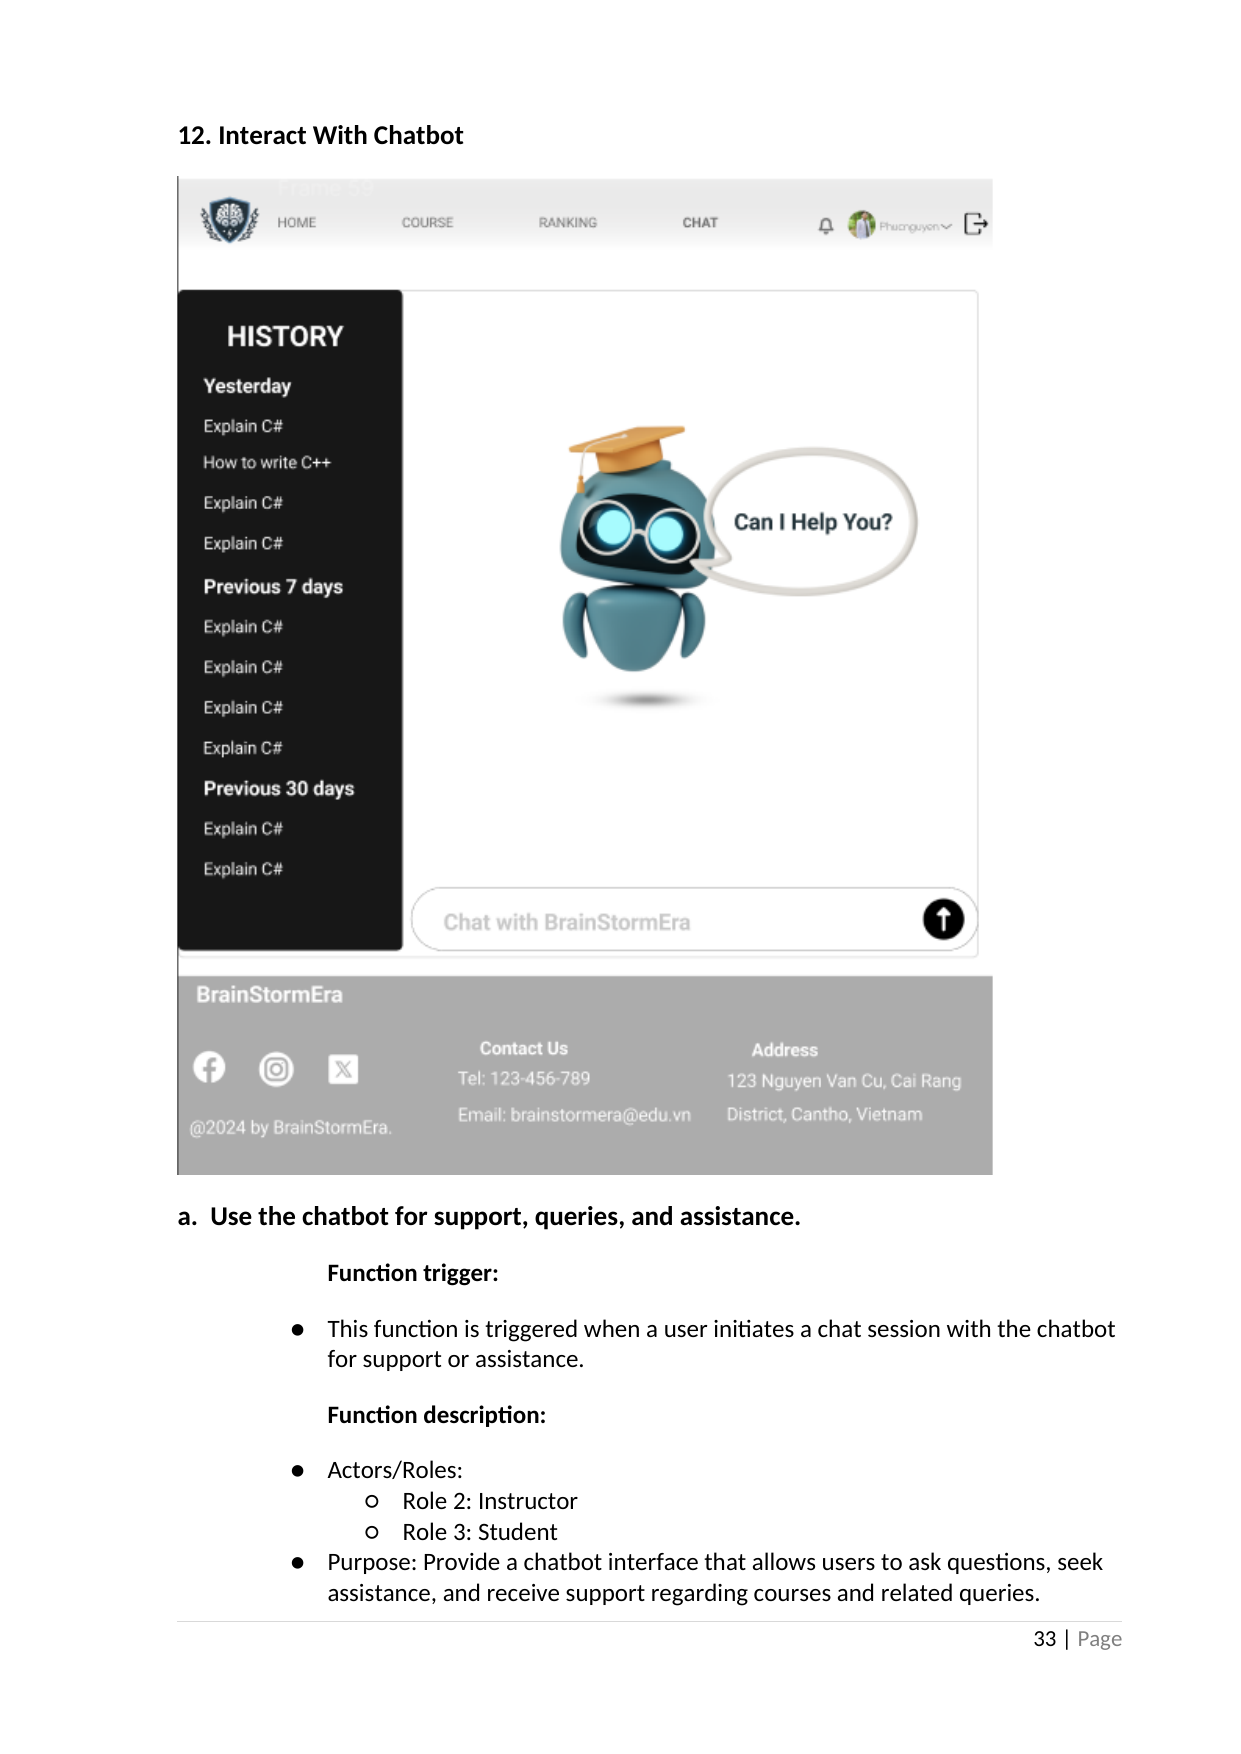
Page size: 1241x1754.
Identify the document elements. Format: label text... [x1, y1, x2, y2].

list Purpose: Provide a chatbot interface that allows users to ask questions, seek assistance, and receive support regarding courses and related queries. [290, 1546, 1122, 1607]
subtitle a. Use the chatbot for support, queries, and assistance. [177, 1199, 1122, 1233]
list Role 2: Instructor [365, 1485, 1122, 1516]
list Role 3: Student [365, 1516, 1122, 1546]
text Function trigger: [177, 1258, 1122, 1288]
list Actors/Roles: [290, 1455, 1122, 1485]
list This function is triggered when a user initiates a chat session with the chatbot for support or assistance. [290, 1313, 1122, 1374]
picture [177, 176, 993, 1175]
subtitle 12. Interact With Chatbot [177, 118, 1122, 151]
text Function description: [252, 1399, 1122, 1430]
